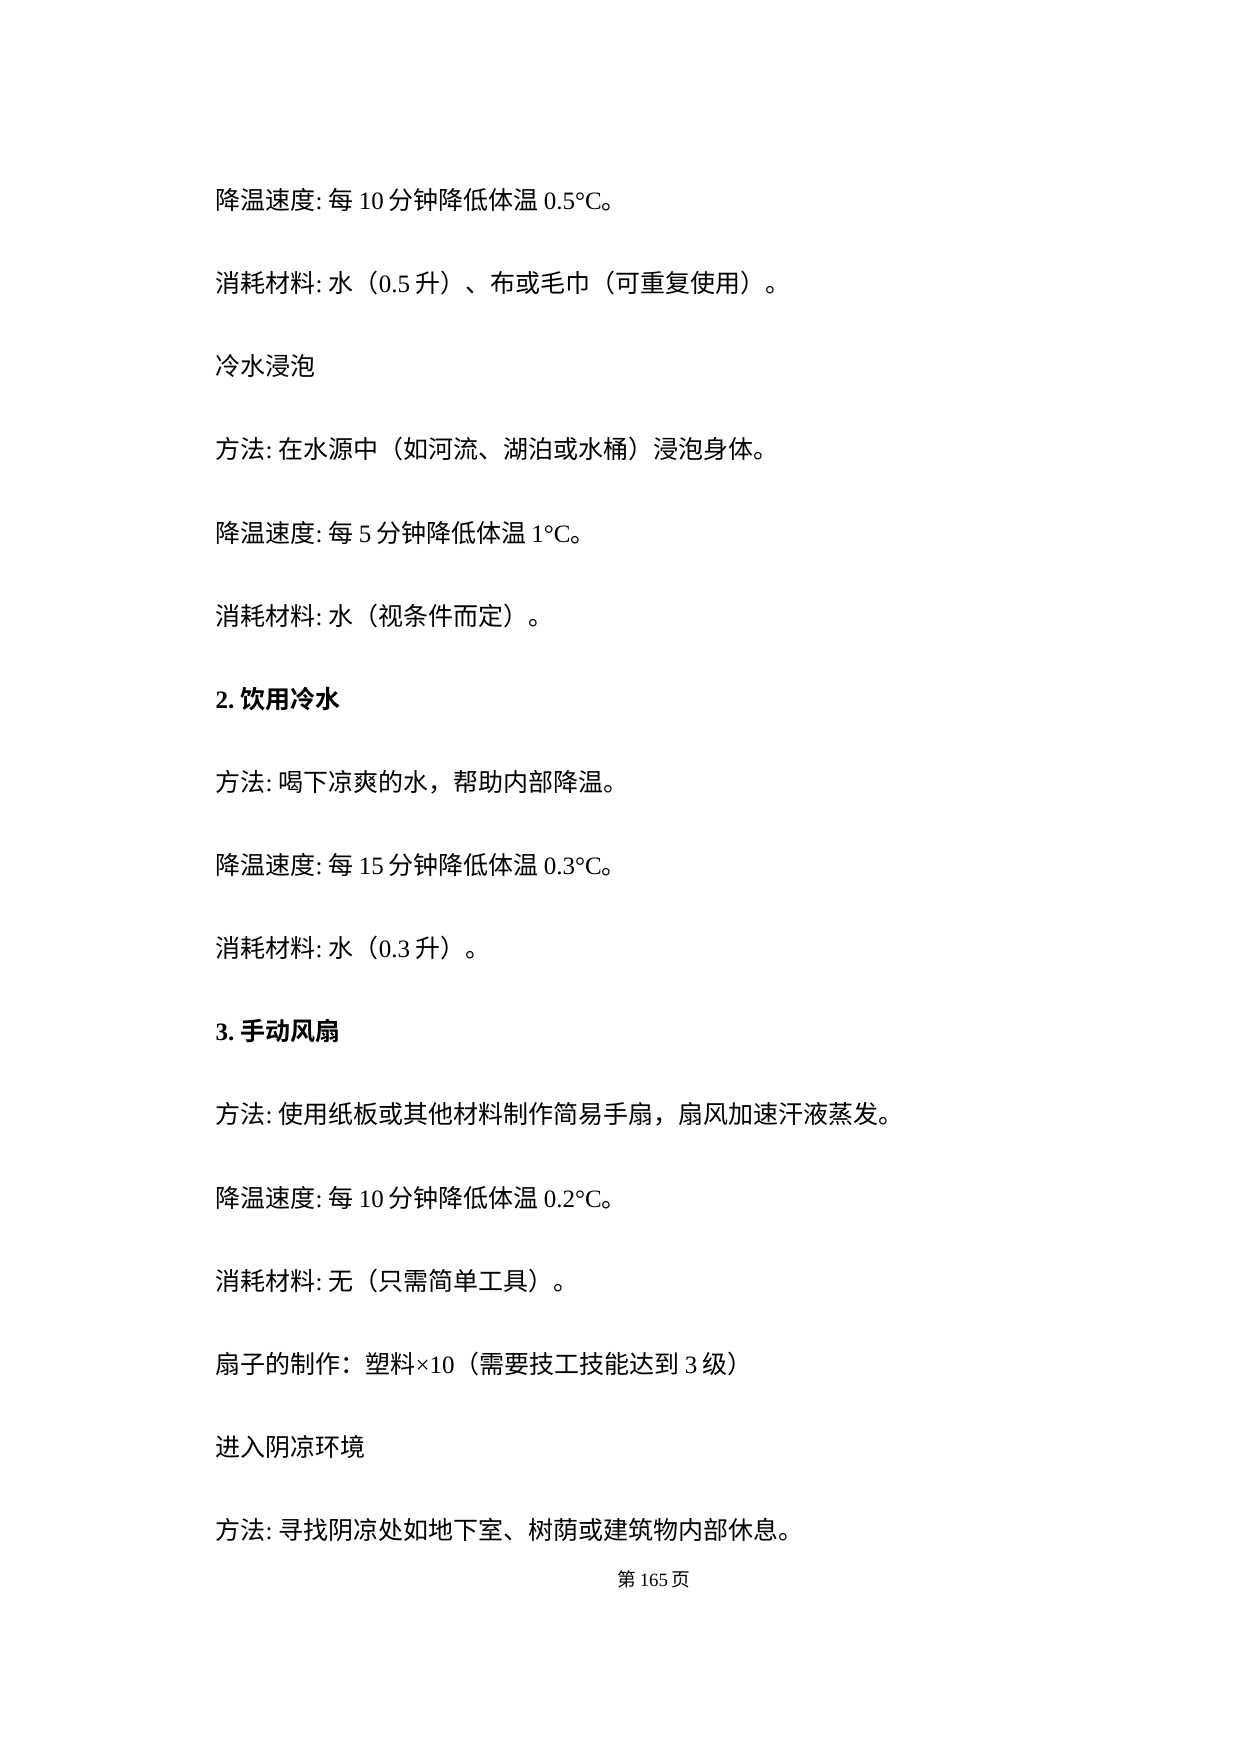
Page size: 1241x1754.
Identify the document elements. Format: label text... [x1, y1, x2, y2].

text 消耗材料: 水（0.5升）、布或毛巾（可重复使用）。 [215, 249, 1104, 314]
text 消耗材料: 无（只需简单工具）。 [215, 1247, 1104, 1312]
text 冷水浸泡 [215, 332, 1104, 397]
text 方法: 在水源中（如河流、湖泊或水桶）浸泡身体。 [215, 416, 1104, 481]
text 3. 手动风扇 [215, 997, 1104, 1062]
text 方法: 喝下凉爽的水，帮助内部降温。 [215, 748, 1104, 813]
text 2. 饮用冷水 [215, 665, 1104, 730]
text 降温速度: 每5分钟降低体温1°C。 [215, 499, 1104, 564]
text 降温速度: 每10分钟降低体温0.2°C。 [215, 1164, 1104, 1229]
text 降温速度: 每15分钟降低体温0.3°C。 [215, 831, 1104, 896]
text 方法: 寻找阴凉处如地下室、树荫或建筑物内部休息。 [215, 1496, 1104, 1561]
text 消耗材料: 水（0.3升）。 [215, 914, 1104, 979]
text 扇子的制作：塑料×10（需要技工技能达到3级） [215, 1330, 1104, 1395]
text 进入阴凉环境 [215, 1413, 1104, 1478]
text 方法: 使用纸板或其他材料制作简易手扇，扇风加速汗液蒸发。 [215, 1081, 1104, 1146]
text 降温速度: 每10分钟降低体温0.5°C。 [215, 166, 1104, 231]
text 消耗材料: 水（视条件而定）。 [215, 582, 1104, 647]
